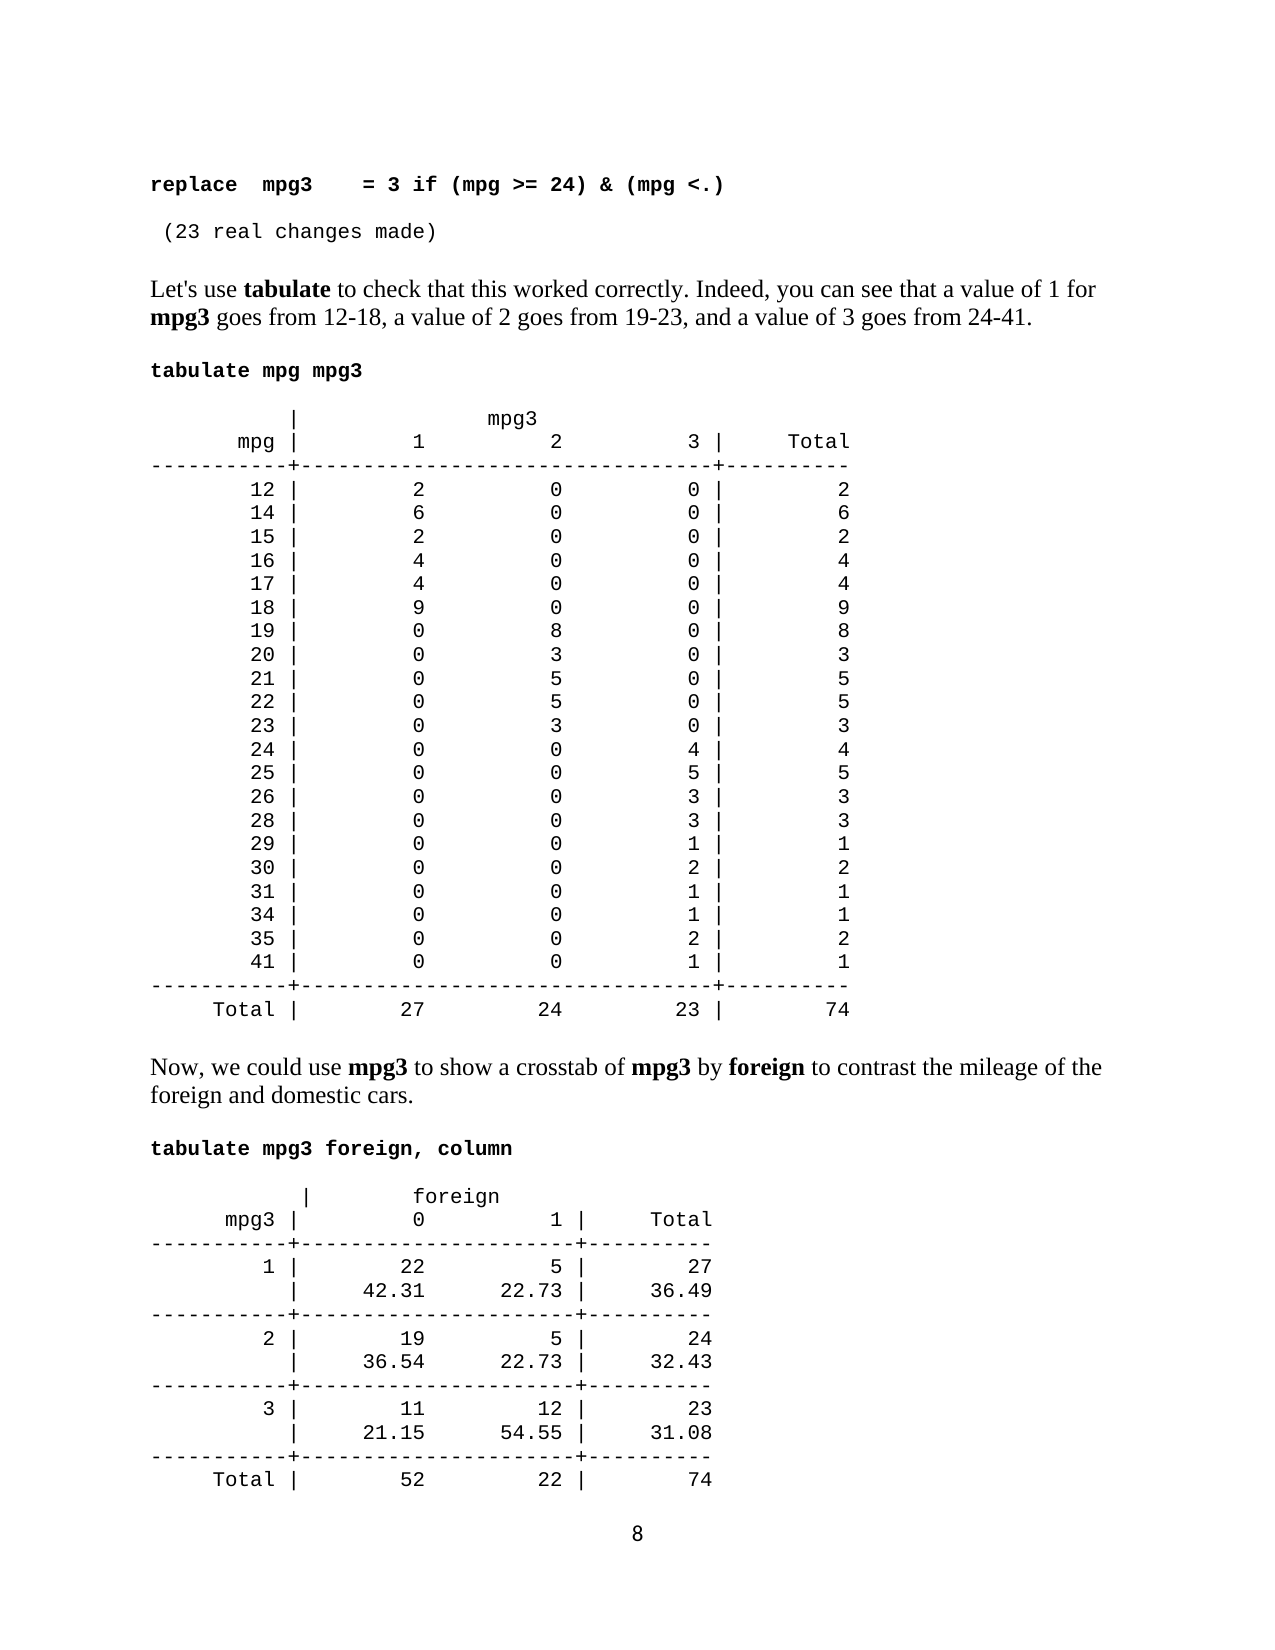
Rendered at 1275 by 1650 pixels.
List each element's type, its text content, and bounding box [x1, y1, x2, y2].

text 18 | 9 0 0 | 9 [150, 597, 1125, 621]
text 21 | 0 5 0 | 5 [150, 668, 1125, 691]
text replace mpg3 = 3 if (mpg >= 24) & (mpg <.) [150, 174, 1125, 197]
text tabulate mpg mpg3 [150, 360, 1125, 384]
text 2 | 19 5 | 24 [150, 1327, 1125, 1351]
text Total | 27 24 23 | 74 [150, 999, 1125, 1022]
text (23 real changes made) [150, 221, 1125, 244]
text 1 | 22 5 | 27 [150, 1257, 1125, 1280]
text 23 | 0 3 0 | 3 [150, 715, 1125, 739]
text 20 | 0 3 0 | 3 [150, 644, 1125, 668]
text 19 | 0 8 0 | 8 [150, 621, 1125, 644]
text | 36.54 22.73 | 32.43 [150, 1351, 1125, 1375]
text -----------+----------------------+---------- [150, 1375, 1125, 1398]
text 30 | 0 0 2 | 2 [150, 857, 1125, 881]
text -----------+----------------------+---------- [150, 1233, 1125, 1257]
text 16 | 4 0 0 | 4 [150, 549, 1125, 573]
text 3 | 11 12 | 23 [150, 1398, 1125, 1422]
text | 21.15 54.55 | 31.08 [150, 1422, 1125, 1446]
text 14 | 6 0 0 | 6 [150, 502, 1125, 526]
text -----------+---------------------------------+---------- [150, 975, 1125, 999]
text 31 | 0 0 1 | 1 [150, 881, 1125, 904]
text | foreign [150, 1186, 1125, 1209]
text 29 | 0 0 1 | 1 [150, 833, 1125, 857]
text 26 | 0 0 3 | 3 [150, 786, 1125, 810]
text Total | 52 22 | 74 [150, 1469, 1125, 1493]
text mpg | 1 2 3 | Total [150, 431, 1125, 455]
text | 42.31 22.73 | 36.49 [150, 1280, 1125, 1304]
text 24 | 0 0 4 | 4 [150, 739, 1125, 762]
text Now, we could use mpg3 to show a crosstab of mpg3 by foreign to contrast the mileage of the foreign and domestic cars. [150, 1052, 1125, 1109]
text 22 | 0 5 0 | 5 [150, 691, 1125, 715]
text -----------+---------------------------------+---------- [150, 455, 1125, 479]
text 41 | 0 0 1 | 1 [150, 952, 1125, 975]
text 35 | 0 0 2 | 2 [150, 928, 1125, 952]
text -----------+----------------------+---------- [150, 1446, 1125, 1469]
text mpg3 | 0 1 | Total [150, 1209, 1125, 1233]
text | mpg3 [150, 408, 1125, 431]
text 15 | 2 0 0 | 2 [150, 526, 1125, 549]
text 12 | 2 0 0 | 2 [150, 479, 1125, 502]
text tabulate mpg3 foreign, column [150, 1138, 1125, 1162]
text 34 | 0 0 1 | 1 [150, 904, 1125, 928]
text 25 | 0 0 5 | 5 [150, 762, 1125, 786]
text Let's use tabulate to check that this worked correctly. Indeed, you can see that a value of 1 for mpg3 goes from 12-18, a value of 2 goes from 19-23, and a value of 3 goes from 24-41. [150, 274, 1125, 331]
text 17 | 4 0 0 | 4 [150, 573, 1125, 597]
text -----------+----------------------+---------- [150, 1304, 1125, 1327]
text 28 | 0 0 3 | 3 [150, 810, 1125, 833]
